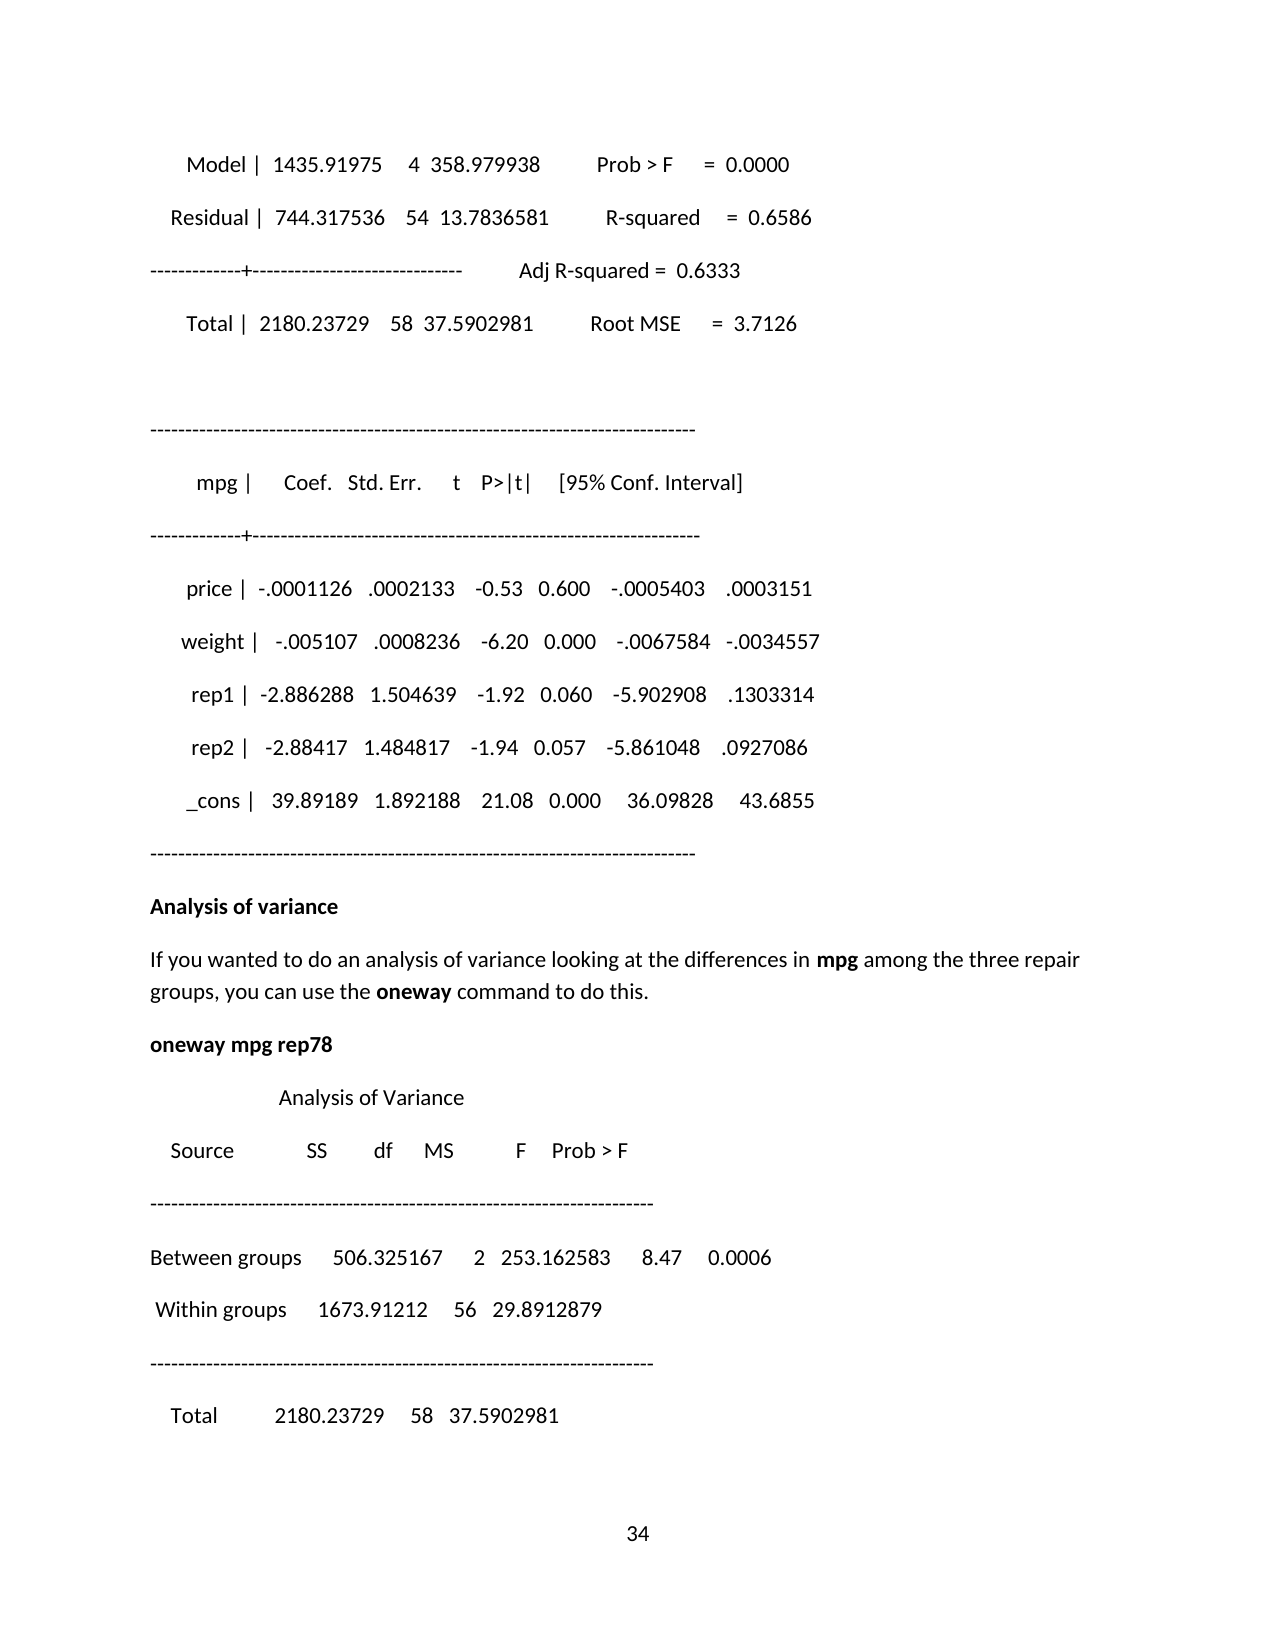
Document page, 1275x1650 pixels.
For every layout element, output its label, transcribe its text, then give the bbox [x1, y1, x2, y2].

text price | -.0001126 .0002133 -0.53 0.600 -.0005403 .0003151 [150, 574, 1125, 602]
text ------------------------------------------------------------------------------ [150, 415, 1125, 443]
text Source SS df MS F Prob > F [150, 1137, 1125, 1164]
text -------------+------------------------------ Adj R-squared = 0.6333 [150, 256, 1125, 284]
text ------------------------------------------------------------------------ [150, 1189, 1125, 1218]
text oneway mpg rep78 [150, 1031, 1125, 1058]
text Residual | 744.317536 54 13.7836581 R-squared = 0.6586 [150, 203, 1125, 231]
text -------------+---------------------------------------------------------------- [150, 521, 1125, 549]
text ------------------------------------------------------------------------------ [150, 839, 1125, 867]
text Total | 2180.23729 58 37.5902981 Root MSE = 3.7126 [150, 309, 1125, 337]
text Analysis of variance [150, 892, 1125, 920]
text rep2 | -2.88417 1.484817 -1.94 0.057 -5.861048 .0927086 [150, 733, 1125, 761]
text rep1 | -2.886288 1.504639 -1.92 0.060 -5.902908 .1303314 [150, 680, 1125, 708]
text mpg | Coef. Std. Err. t P>|t| [95% Conf. Interval] [150, 468, 1125, 496]
text Total 2180.23729 58 37.5902981 [150, 1402, 1125, 1430]
text Analysis of Variance [150, 1083, 1125, 1112]
text Model | 1435.91975 4 358.979938 Prob > F = 0.0000 [150, 150, 1125, 178]
text Between groups 506.325167 2 253.162583 8.47 0.0006 [150, 1243, 1125, 1271]
text _cons | 39.89189 1.892188 21.08 0.000 36.09828 43.6855 [150, 786, 1125, 814]
text If you wanted to do an analysis of variance looking at the differences in mpg among the three repair groups, you can use the oneway command to do this. [150, 945, 1125, 1006]
text Within groups 1673.91212 56 29.8912879 [150, 1296, 1125, 1324]
text ------------------------------------------------------------------------ [150, 1349, 1125, 1377]
text weight | -.005107 .0008236 -6.20 0.000 -.0067584 -.0034557 [150, 627, 1125, 655]
